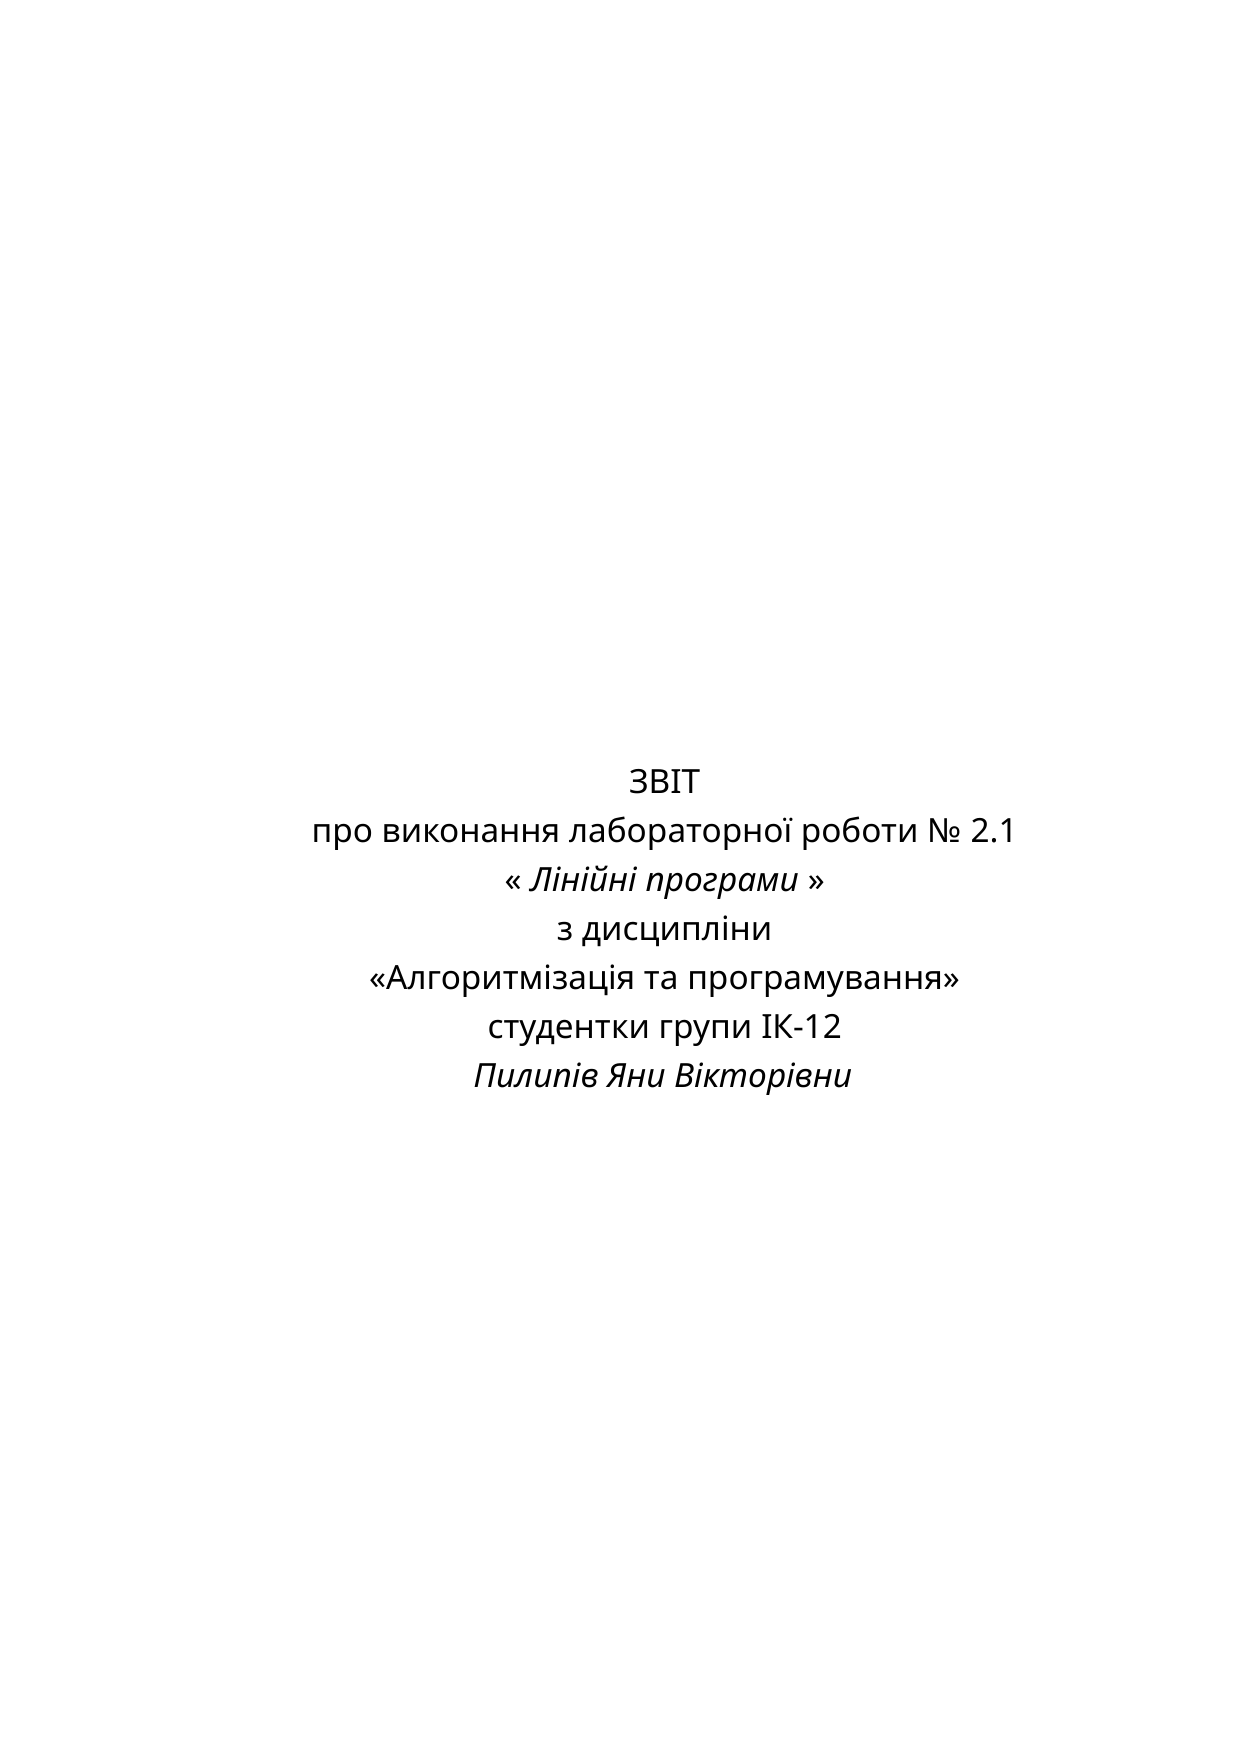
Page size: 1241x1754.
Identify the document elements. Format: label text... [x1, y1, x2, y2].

text ЗВІТ про виконання лабораторної роботи № 2.1 « Лінійні програми » з дисципліни «Алгоритмізація та програмування» студентки групи ІК-12 Пилипів Яни Вікторівни [177, 709, 1152, 1097]
